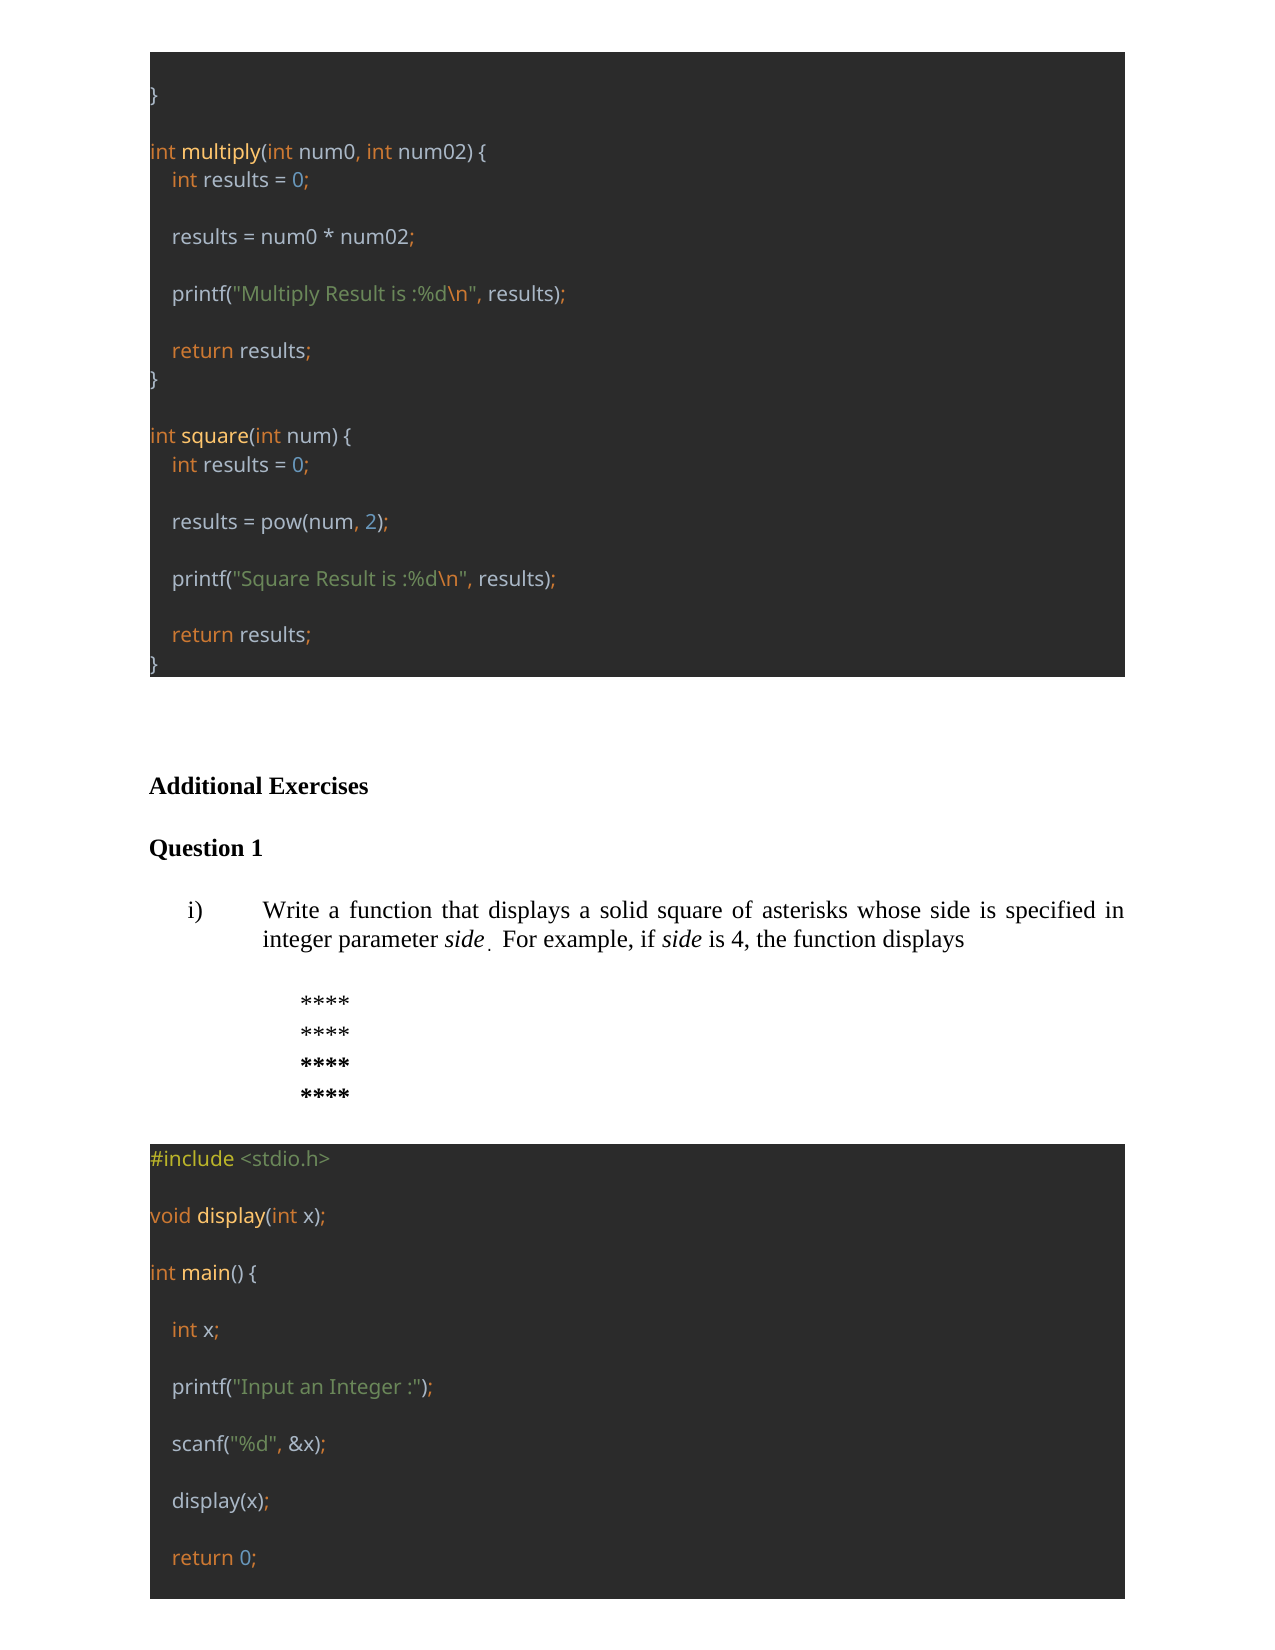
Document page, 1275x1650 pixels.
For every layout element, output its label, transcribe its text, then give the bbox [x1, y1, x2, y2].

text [150, 52, 1125, 677]
subtitle **** [300, 1051, 1125, 1080]
text **** [300, 1020, 1125, 1049]
subtitle Question 1 [148, 833, 1125, 862]
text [150, 1144, 1125, 1599]
text **** [300, 989, 1125, 1018]
text i) Write a function that displays a solid square of asterisks whose side is specified in integer parameter side. For example, if side is 4, the function displays [187, 895, 1125, 955]
subtitle **** [300, 1082, 1125, 1111]
text Additional Exercises [148, 771, 1125, 799]
